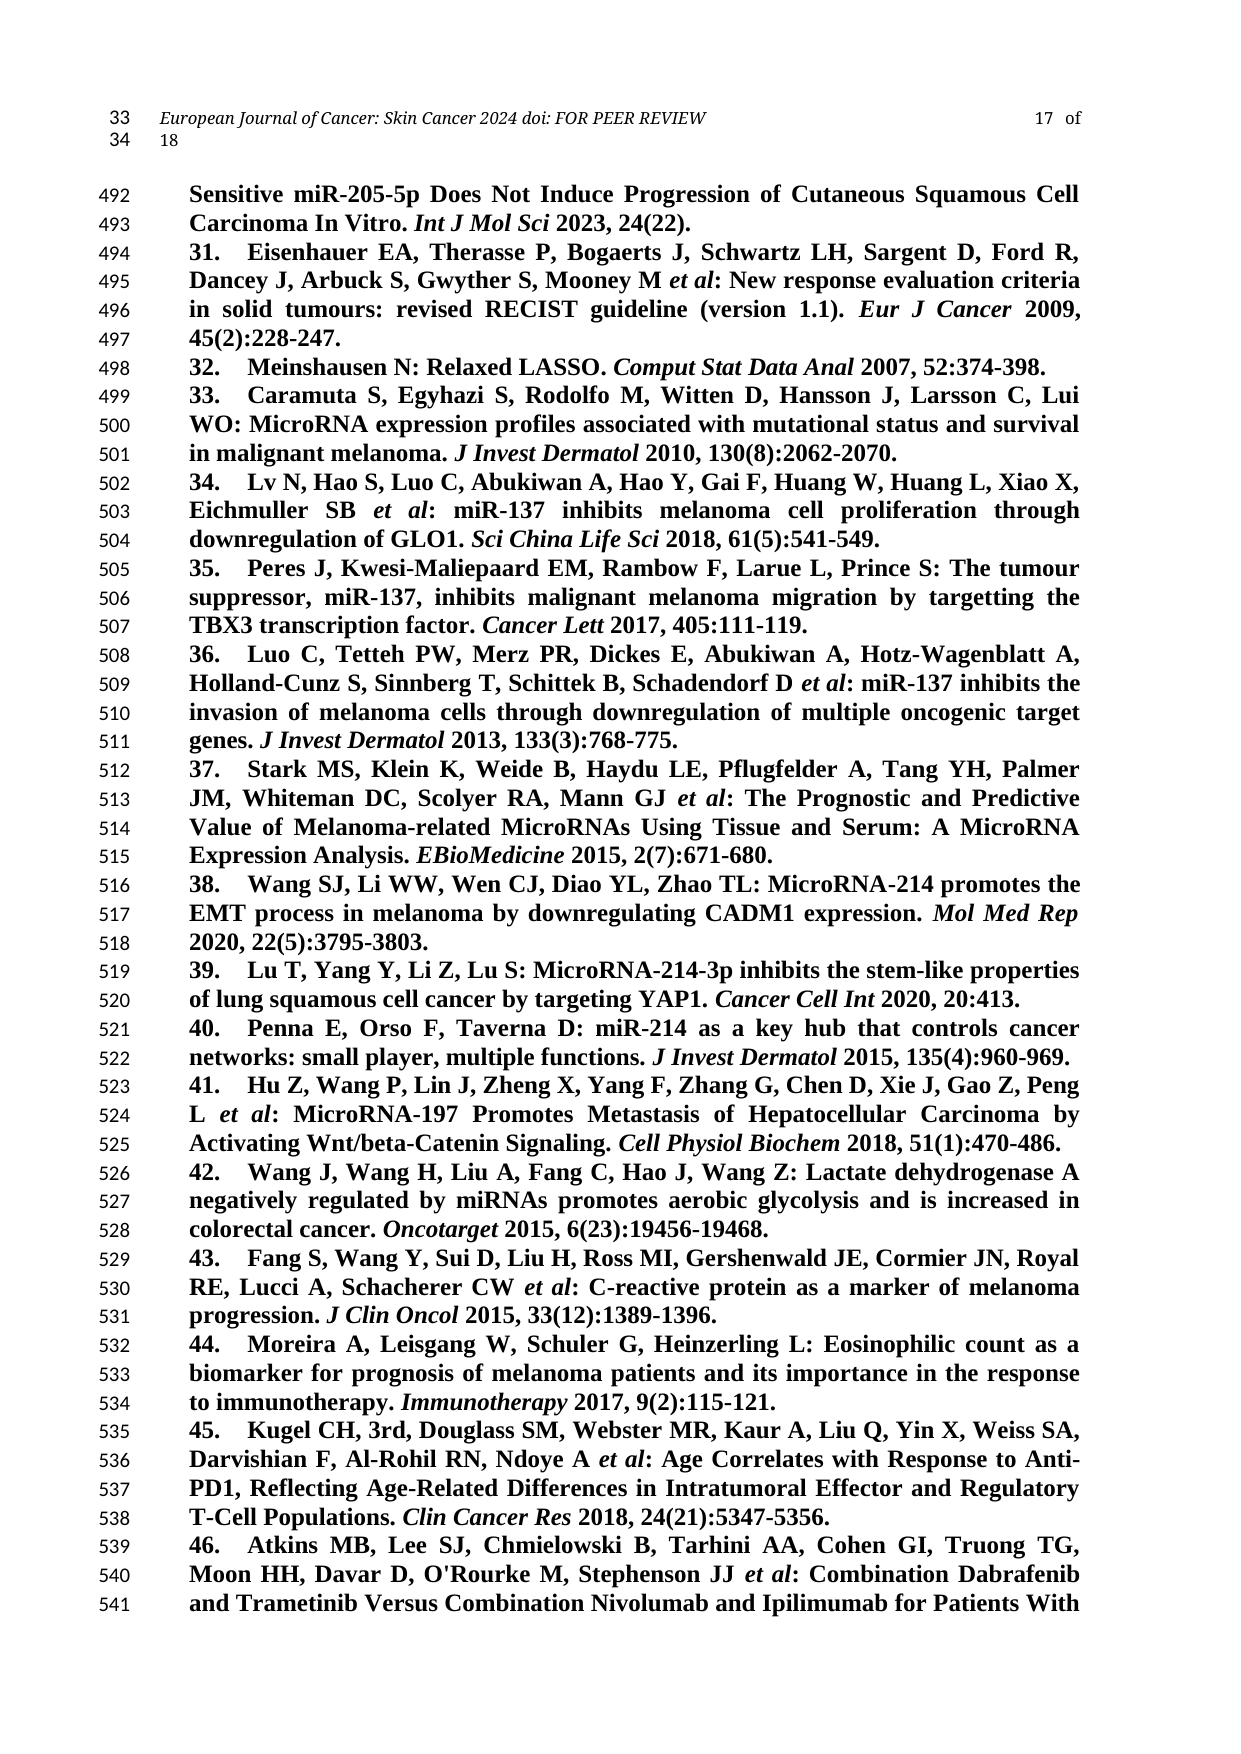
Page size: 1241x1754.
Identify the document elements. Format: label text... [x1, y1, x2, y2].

list 32. Meinshausen N: Relaxed LASSO. Comput Stat Data Anal 2007, 52:374-398. [189, 352, 1081, 380]
list 38. Wang SJ, Li WW, Wen CJ, Diao YL, Zhao TL: MicroRNA‑214 promotes the EMT process in melanoma by downregulating CADM1 expression. Mol Med Rep 2020, 22(5):3795-3803. [189, 869, 1081, 955]
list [189, 179, 1081, 237]
list 37. Stark MS, Klein K, Weide B, Haydu LE, Pflugfelder A, Tang YH, Palmer JM, Whiteman DC, Scolyer RA, Mann GJ et al: The Prognostic and Predictive Value of Melanoma-related MicroRNAs Using Tissue and Serum: A MicroRNA Expression Analysis. EBioMedicine 2015, 2(7):671-680. [189, 754, 1081, 869]
list 45. Kugel CH, 3rd, Douglass SM, Webster MR, Kaur A, Liu Q, Yin X, Weiss SA, Darvishian F, Al-Rohil RN, Ndoye A et al: Age Correlates with Response to Anti-PD1, Reflecting Age-Related Differences in Intratumoral Effector and Regulatory T-Cell Populations. Clin Cancer Res 2018, 24(21):5347-5356. [189, 1415, 1081, 1530]
list 44. Moreira A, Leisgang W, Schuler G, Heinzerling L: Eosinophilic count as a biomarker for prognosis of melanoma patients and its importance in the response to immunotherapy. Immunotherapy 2017, 9(2):115-121. [189, 1329, 1081, 1415]
list 40. Penna E, Orso F, Taverna D: miR-214 as a key hub that controls cancer networks: small player, multiple functions. J Invest Dermatol 2015, 135(4):960-969. [189, 1013, 1081, 1070]
list 35. Peres J, Kwesi-Maliepaard EM, Rambow F, Larue L, Prince S: The tumour suppressor, miR-137, inhibits malignant melanoma migration by targetting the TBX3 transcription factor. Cancer Lett 2017, 405:111-119. [189, 553, 1081, 639]
list 34. Lv N, Hao S, Luo C, Abukiwan A, Hao Y, Gai F, Huang W, Huang L, Xiao X, Eichmuller SB et al: miR-137 inhibits melanoma cell proliferation through downregulation of GLO1. Sci China Life Sci 2018, 61(5):541-549. [189, 467, 1081, 553]
list 36. Luo C, Tetteh PW, Merz PR, Dickes E, Abukiwan A, Hotz-Wagenblatt A, Holland-Cunz S, Sinnberg T, Schittek B, Schadendorf D et al: miR-137 inhibits the invasion of melanoma cells through downregulation of multiple oncogenic target genes. J Invest Dermatol 2013, 133(3):768-775. [189, 639, 1081, 754]
list 42. Wang J, Wang H, Liu A, Fang C, Hao J, Wang Z: Lactate dehydrogenase A negatively regulated by miRNAs promotes aerobic glycolysis and is increased in colorectal cancer. Oncotarget 2015, 6(23):19456-19468. [189, 1157, 1081, 1243]
list 41. Hu Z, Wang P, Lin J, Zheng X, Yang F, Zhang G, Chen D, Xie J, Gao Z, Peng L et al: MicroRNA-197 Promotes Metastasis of Hepatocellular Carcinoma by Activating Wnt/beta-Catenin Signaling. Cell Physiol Biochem 2018, 51(1):470-486. [189, 1070, 1081, 1157]
list 43. Fang S, Wang Y, Sui D, Liu H, Ross MI, Gershenwald JE, Cormier JN, Royal RE, Lucci A, Schacherer CW et al: C-reactive protein as a marker of melanoma progression. J Clin Oncol 2015, 33(12):1389-1396. [189, 1243, 1081, 1329]
list 33. Caramuta S, Egyhazi S, Rodolfo M, Witten D, Hansson J, Larsson C, Lui WO: MicroRNA expression profiles associated with mutational status and survival in malignant melanoma. J Invest Dermatol 2010, 130(8):2062-2070. [189, 380, 1081, 467]
list 31. Eisenhauer EA, Therasse P, Bogaerts J, Schwartz LH, Sargent D, Ford R, Dancey J, Arbuck S, Gwyther S, Mooney M et al: New response evaluation criteria in solid tumours: revised RECIST guideline (version 1.1). Eur J Cancer 2009, 45(2):228-247. [189, 237, 1081, 352]
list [189, 1530, 1081, 1617]
list 39. Lu T, Yang Y, Li Z, Lu S: MicroRNA-214-3p inhibits the stem-like properties of lung squamous cell cancer by targeting YAP1. Cancer Cell Int 2020, 20:413. [189, 955, 1081, 1013]
